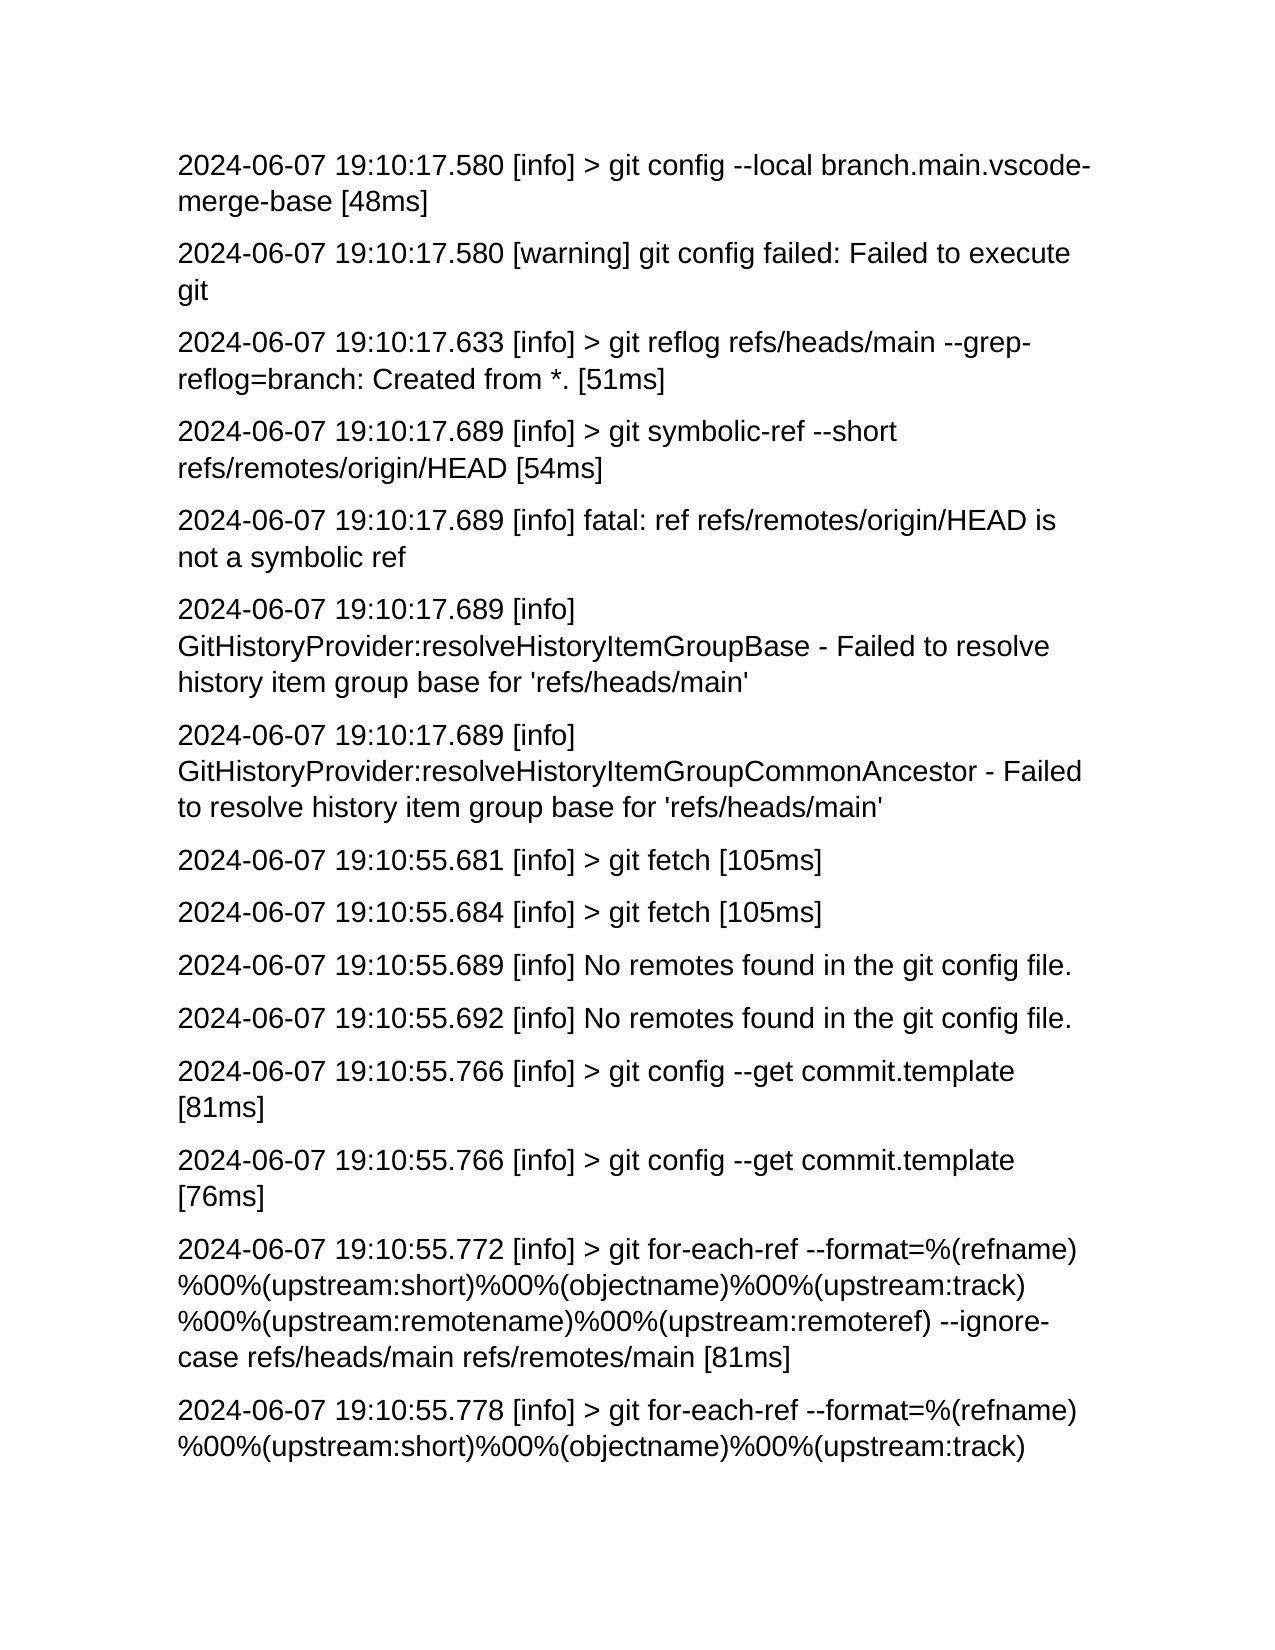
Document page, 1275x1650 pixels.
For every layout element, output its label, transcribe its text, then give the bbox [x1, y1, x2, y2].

text 2024-06-07 19:10:17.689 [info] > git symbolic-ref --short refs/remotes/origin/HEAD [54ms] [177, 414, 1098, 484]
text 2024-06-07 19:10:17.689 [info] fatal: ref refs/remotes/origin/HEAD is not a symbolic ref [177, 503, 1098, 573]
text 2024-06-07 19:10:17.689 [info] GitHistoryProvider:resolveHistoryItemGroupBase - Failed to resolve history item group base for 'refs/heads/main' [177, 592, 1098, 698]
text 2024-06-07 19:10:17.689 [info] GitHistoryProvider:resolveHistoryItemGroupCommonAncestor - Failed to resolve history item group base for 'refs/heads/main' [177, 717, 1098, 823]
text 2024-06-07 19:10:55.681 [info] > git fetch [105ms] [177, 843, 1098, 876]
text 2024-06-07 19:10:55.684 [info] > git fetch [105ms] [177, 895, 1098, 929]
text 2024-06-07 19:10:17.633 [info] > git reflog refs/heads/main --grep-reflog=branch: Created from *. [51ms] [177, 326, 1098, 395]
text 2024-06-07 19:10:55.692 [info] No remotes found in the git config file. [177, 1001, 1098, 1034]
text 2024-06-07 19:10:55.772 [info] > git for-each-ref --format=%(refname)%00%(upstream:short)%00%(objectname)%00%(upstream:track)%00%(upstream:remotename)%00%(upstream:remoteref) --ignore-case refs/heads/main refs/remotes/main [81ms] [177, 1232, 1098, 1374]
text 2024-06-07 19:10:55.689 [info] No remotes found in the git config file. [177, 948, 1098, 982]
text 2024-06-07 19:10:55.766 [info] > git config --get commit.template [76ms] [177, 1143, 1098, 1212]
text 2024-06-07 19:10:17.580 [info] > git config --local branch.main.vscode-merge-base [48ms] [177, 148, 1098, 217]
text 2024-06-07 19:10:17.580 [warning] git config failed: Failed to execute git [177, 237, 1098, 306]
text 2024-06-07 19:10:55.766 [info] > git config --get commit.template [81ms] [177, 1054, 1098, 1123]
